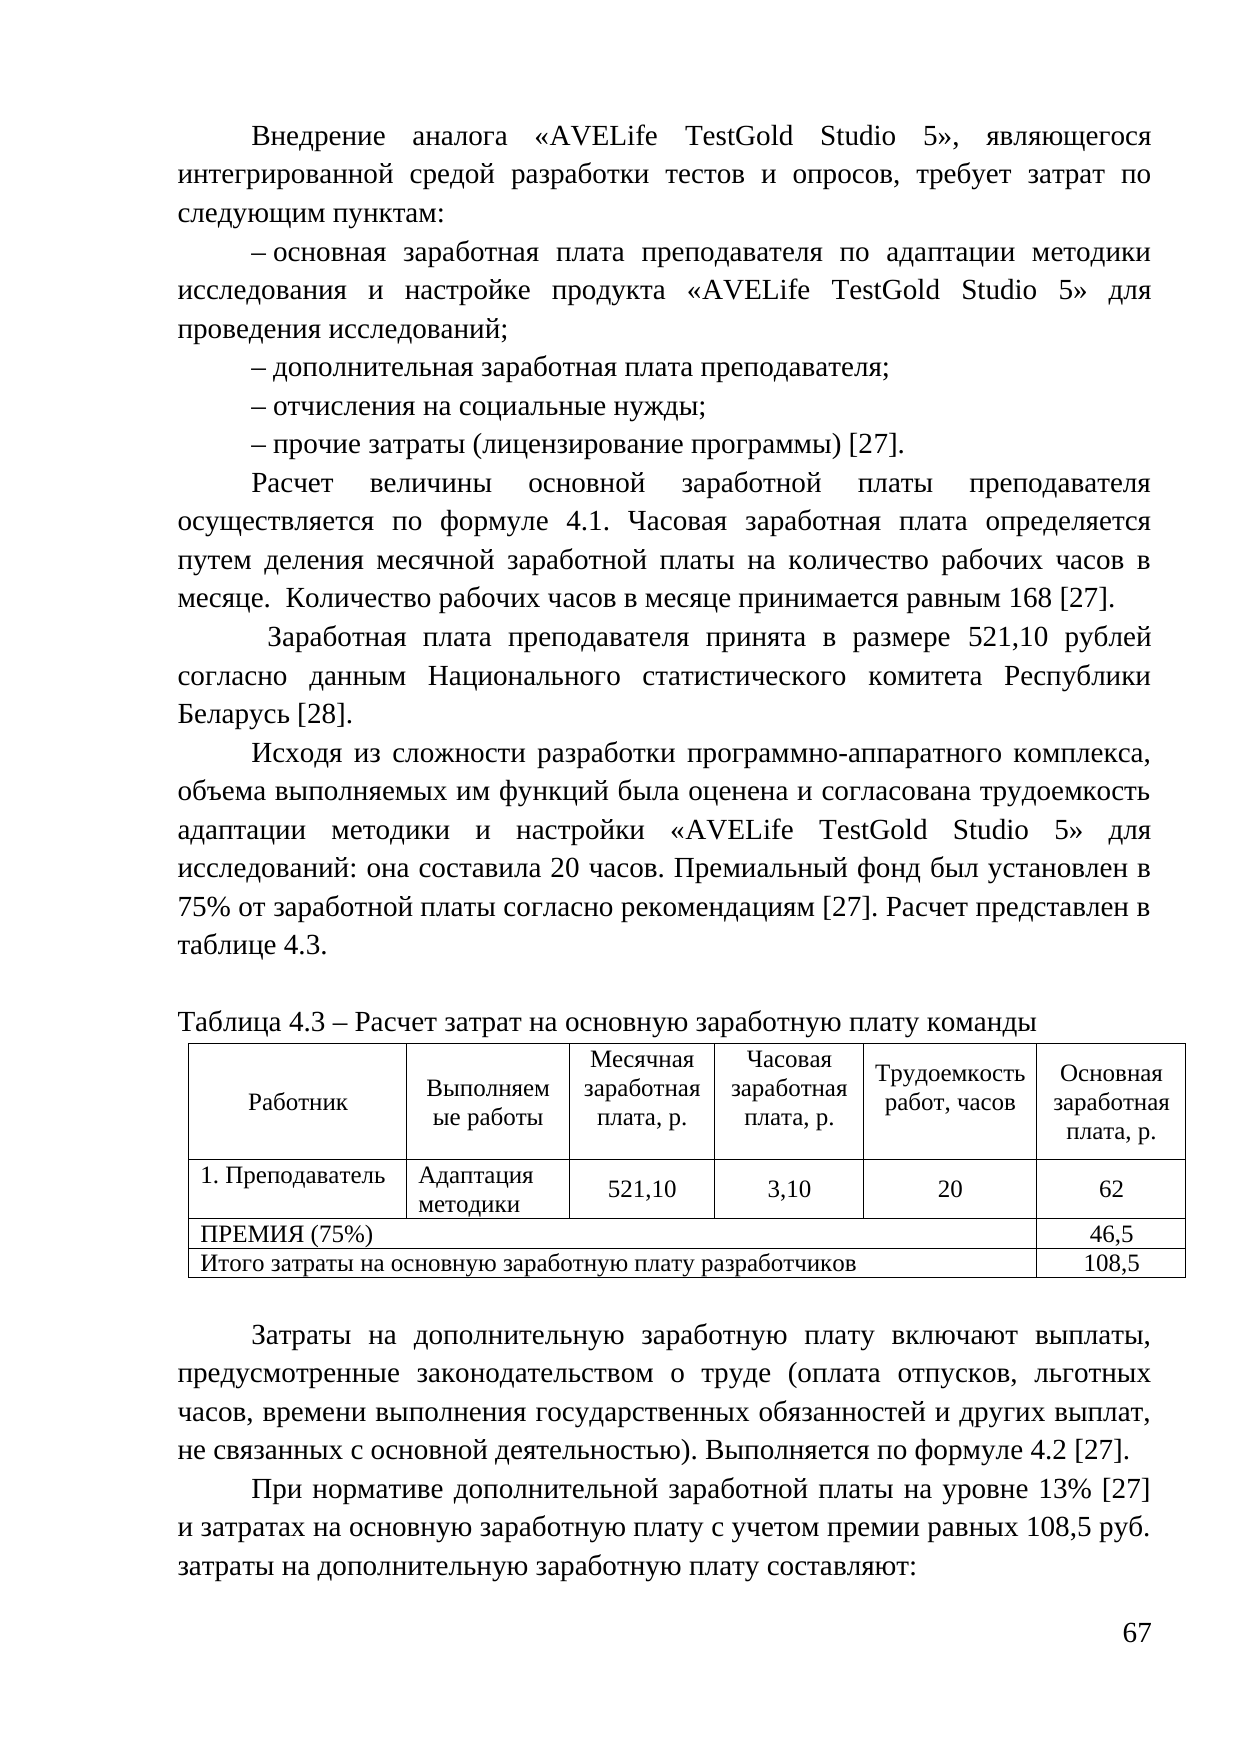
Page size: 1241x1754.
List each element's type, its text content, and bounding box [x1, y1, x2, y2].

text Затраты на дополнительную заработную плату включают выплаты, предусмотренные законодательством о труде (оплата отпусков, льготных часов, времени выполнения государственных обязанностей и других выплат, не связанных с основной деятельностью). Выполняется по формуле 4.2 [27]. [177, 1317, 1152, 1466]
text Таблица 4.3 – Расчет затрат на основную заработную плату команды [177, 1004, 1152, 1038]
table_cell 521,10 [570, 1160, 714, 1218]
table_cell ПРЕМИЯ (75%) [189, 1219, 1036, 1247]
text Внедрение аналога «AVELife TestGold Studio 5», являющегося интегрированной средой разработки тестов и опросов, требует затрат по следующим пунктам: [177, 118, 1152, 229]
table_header Работник [189, 1044, 406, 1159]
table_cell 46,5 [1037, 1219, 1185, 1247]
list прочие затраты (лицензирование программы) [27]. [177, 426, 1152, 460]
table_header Трудоемкость работ, часов [864, 1044, 1036, 1159]
table_cell 108,5 [1037, 1249, 1185, 1277]
table_header Выполняемые работы [407, 1044, 569, 1159]
table_cell 62 [1037, 1160, 1185, 1218]
list отчисления на социальные нужды; [177, 388, 1152, 421]
table_cell Итого затраты на основную заработную плату разработчиков [189, 1249, 1036, 1277]
text Расчет величины основной заработной платы преподавателя осуществляется по формуле 4.1. Часовая заработная плата определяется путем деления месячной заработной платы на количество рабочих часов в месяце. Количество рабочих часов в месяце принимается равным 168 [27]. [177, 465, 1152, 614]
list основная заработная плата преподавателя по адаптации методики исследования и настройке продукта «AVELife TestGold Studio 5» для проведения исследований; [177, 234, 1152, 344]
table_cell 1. Преподаватель [189, 1160, 406, 1218]
table_header Часовая заработная плата, р. [715, 1044, 863, 1159]
text Заработная плата преподавателя принята в размере 521,10 рублей согласно данным Национального статистического комитета Республики Беларусь [28]. [177, 619, 1152, 730]
table_cell Адаптация методики [407, 1160, 569, 1218]
text При нормативе дополнительной заработной платы на уровне 13% [27] и затратах на основную заработную плату с учетом премии равных 108,5 руб. затраты на дополнительную заработную плату составляют: [177, 1471, 1152, 1582]
text Исходя из сложности разработки программно-аппаратного комплекса, объема выполняемых им функций была оценена и согласована трудоемкость адаптации методики и настройки «AVELife TestGold Studio 5» для исследований: она составила 20 часов. Премиальный фонд был установлен в 75% от заработной платы согласно рекомендациям [27]. Расчет представлен в таблице 4.3. [177, 735, 1152, 961]
list дополнительная заработная плата преподавателя; [177, 349, 1152, 383]
table_cell 20 [864, 1160, 1036, 1218]
table_header Месячная заработная плата, р. [570, 1044, 714, 1159]
table_cell 3,10 [715, 1160, 863, 1218]
table_header Основная заработная плата, р. [1037, 1044, 1185, 1159]
